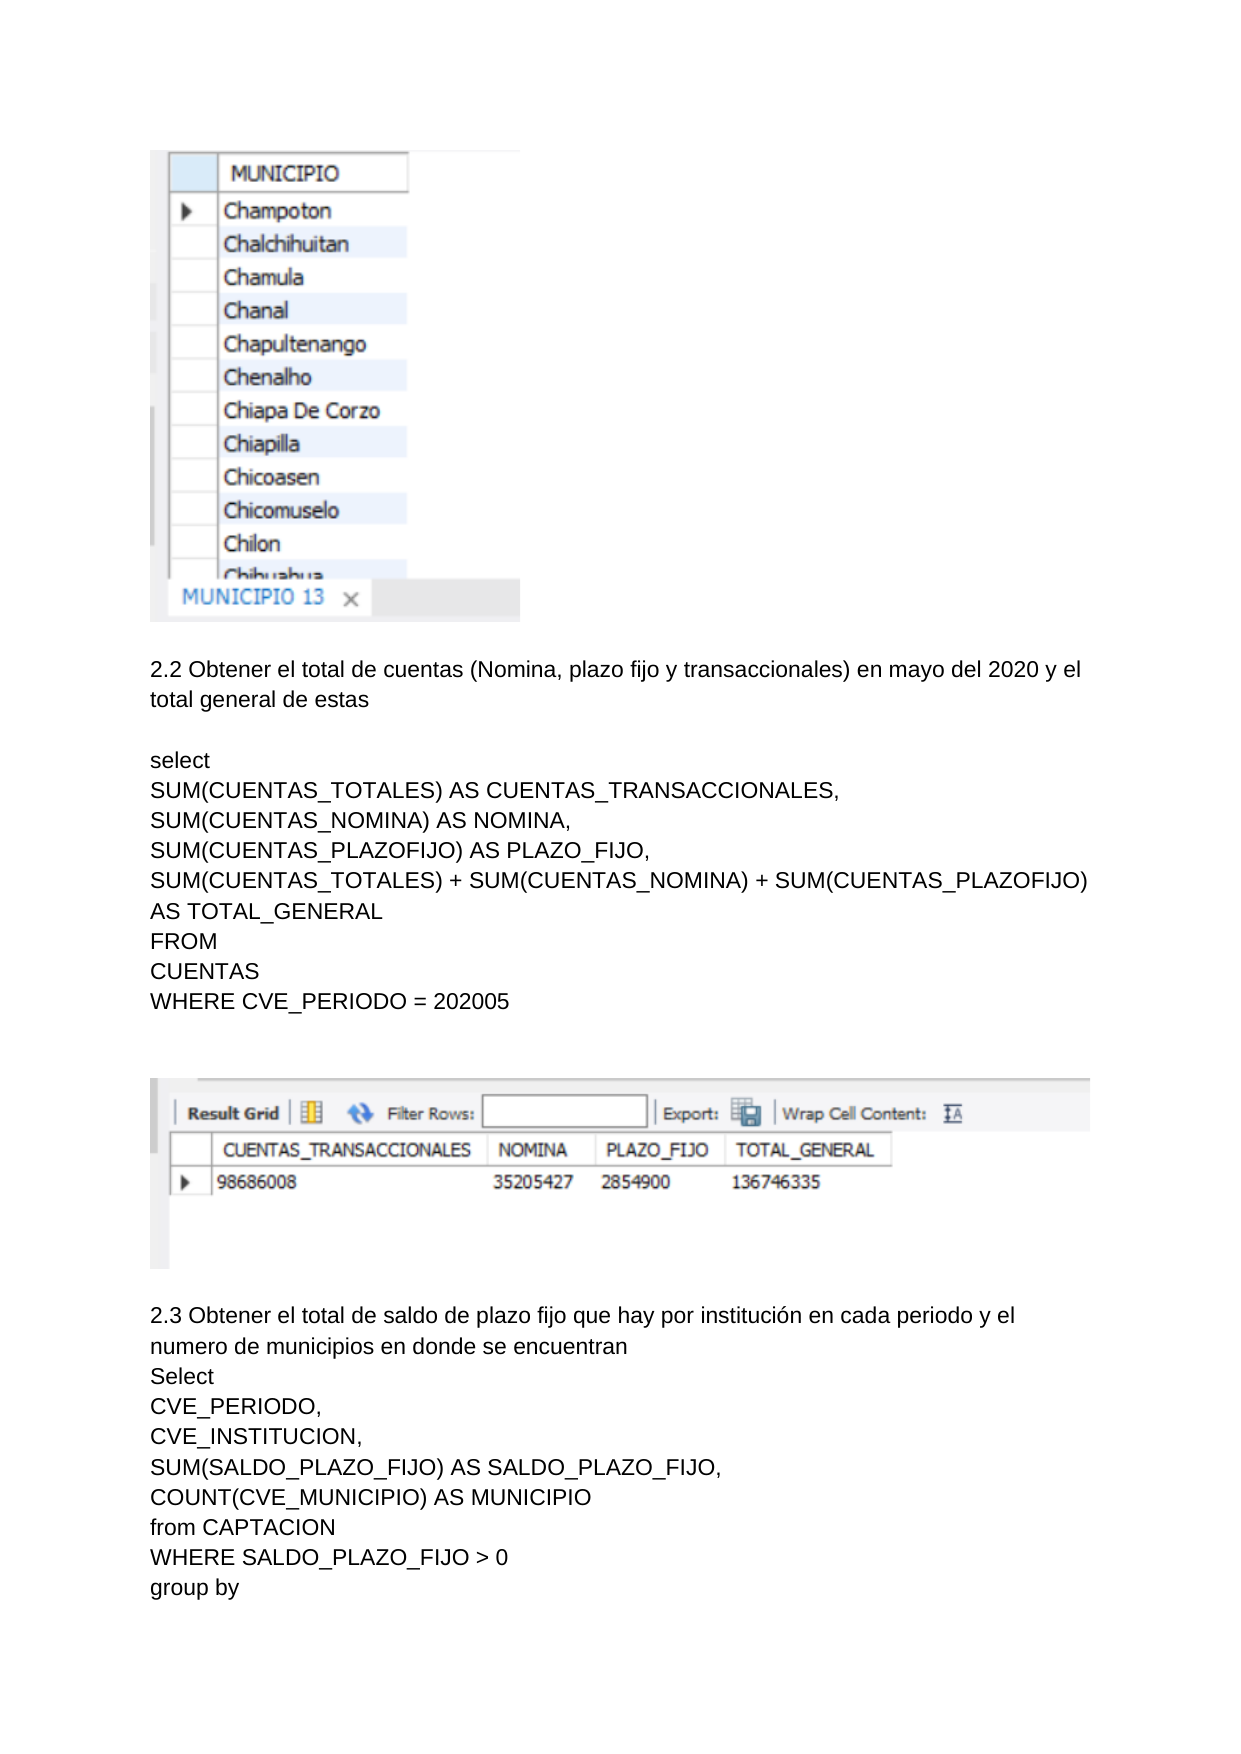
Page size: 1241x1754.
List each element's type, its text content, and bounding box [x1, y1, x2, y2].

text SUM(CUENTAS_PLAZOFIJO) AS PLAZO_FIJO, [150, 837, 1090, 863]
text FROM [150, 928, 1090, 954]
text group by [150, 1574, 1090, 1601]
text CVE_PERIODO, [150, 1393, 1090, 1419]
picture [150, 150, 521, 622]
text select [150, 747, 1090, 773]
text SUM(CUENTAS_NOMINA) AS NOMINA, [150, 807, 1090, 833]
text SUM(SALDO_PLAZO_FIJO) AS SALDO_PLAZO_FIJO, [150, 1453, 1090, 1480]
text COUNT(CVE_MUNICIPIO) AS MUNICIPIO [150, 1484, 1090, 1510]
text from CAPTACION [150, 1514, 1090, 1540]
text CVE_INSTITUCION, [150, 1423, 1090, 1450]
text WHERE SALDO_PLAZO_FIJO > 0 [150, 1544, 1090, 1571]
text Select [150, 1363, 1090, 1389]
text SUM(CUENTAS_TOTALES) + SUM(CUENTAS_NOMINA) + SUM(CUENTAS_PLAZOFIJO) AS TOTAL_GENERAL [150, 867, 1090, 924]
text 2.2 Obtener el total de cuentas (Nomina, plazo fijo y transaccionales) en mayo del 2020 y el total general de estas [150, 656, 1090, 712]
text WHERE CVE_PERIODO = 202005 [150, 988, 1090, 1014]
text CUENTAS [150, 958, 1090, 984]
text SUM(CUENTAS_TOTALES) AS CUENTAS_TRANSACCIONALES, [150, 777, 1090, 803]
text 2.3 Obtener el total de saldo de plazo fijo que hay por institución en cada periodo y el numero de municipios en donde se encuentran [150, 1302, 1090, 1359]
picture [150, 1078, 1091, 1269]
